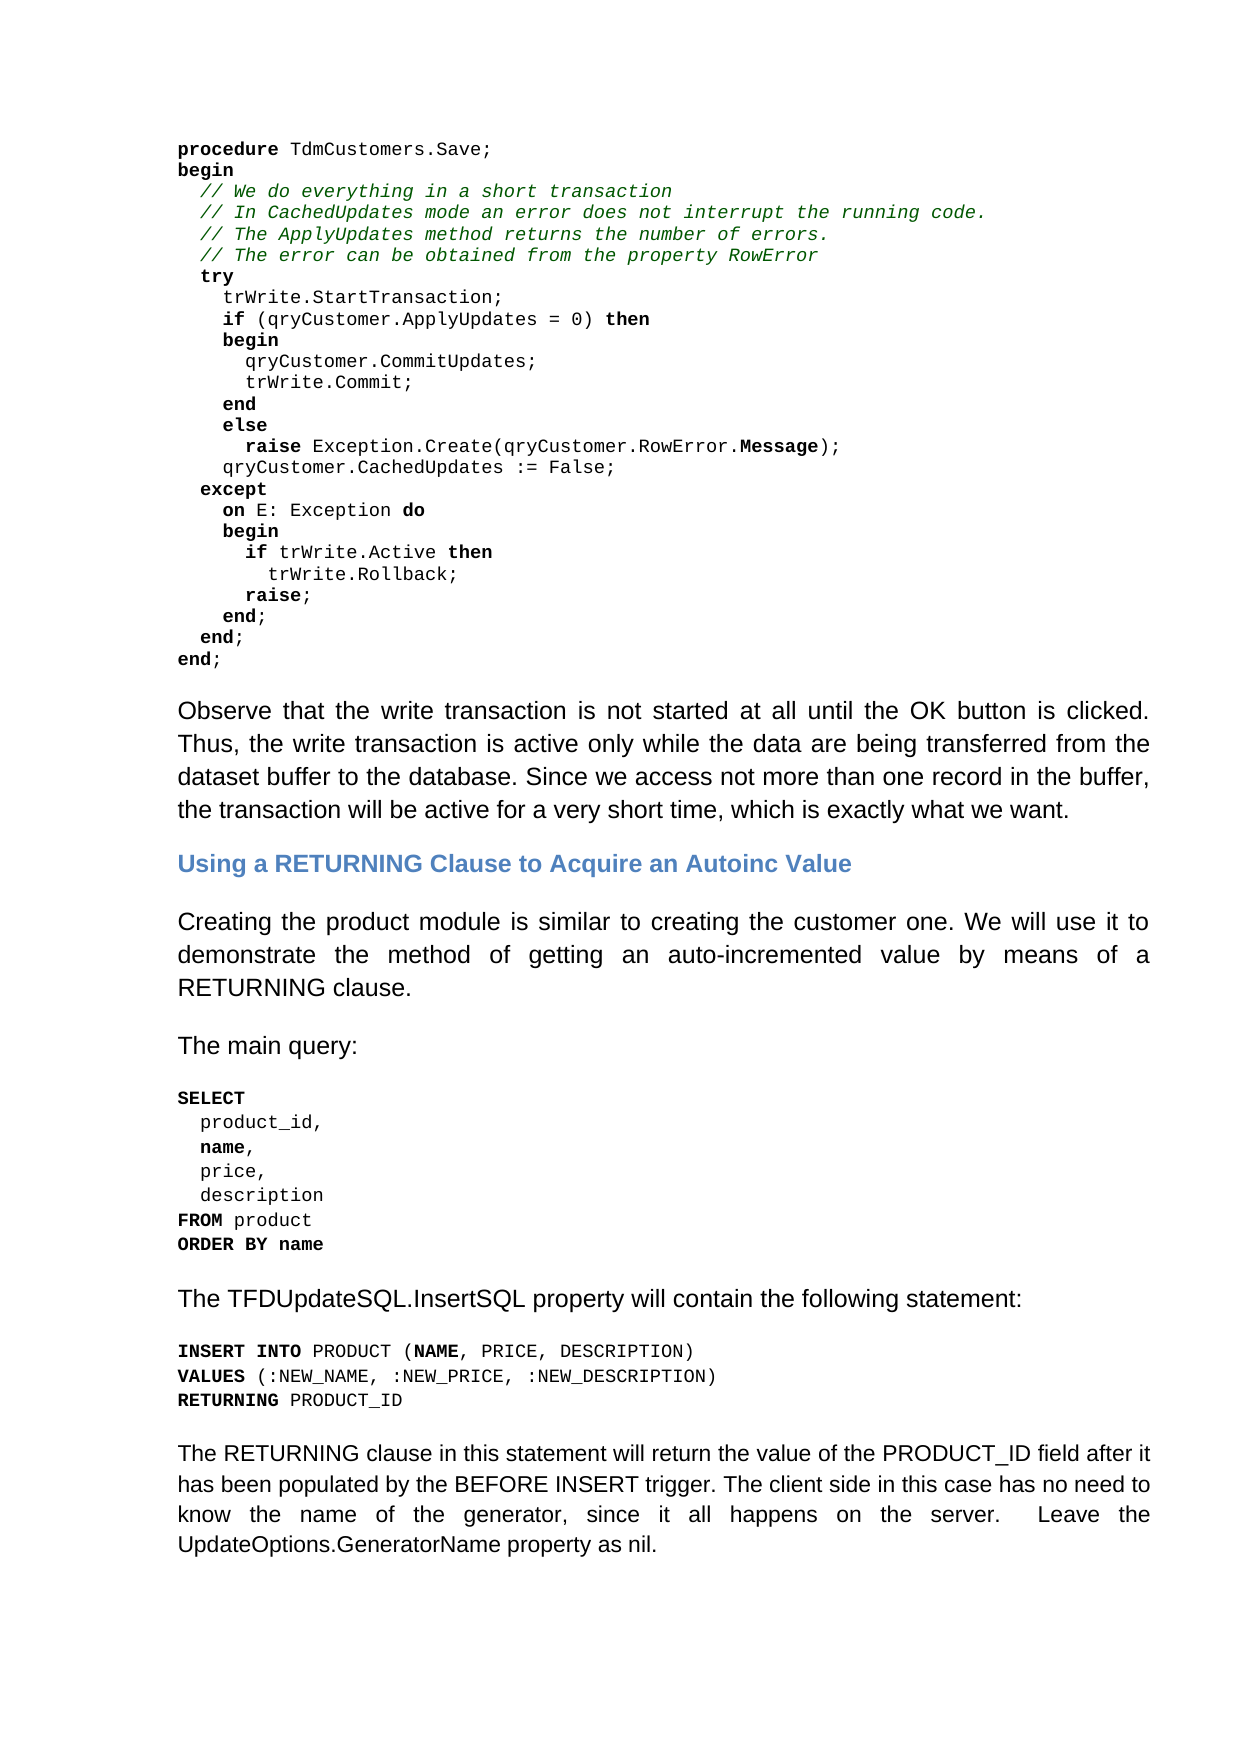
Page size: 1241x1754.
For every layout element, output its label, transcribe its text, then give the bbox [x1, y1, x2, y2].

text The TFDUpdateSQL.InsertSQL property will contain the following statement: [177, 1284, 1152, 1313]
text Observe that the write transaction is not started at all until the OK button is clicked. Thus, the write transaction is active only while the data are being transferred from the dataset buffer to the database. Since we access not more than one record in the buffer, the transaction will be active for a very short time, which is exactly what we want. [177, 696, 1152, 823]
text The RETURNING clause in this statement will return the value of the PRODUCT_ID field after it has been populated by the BEFORE INSERT trigger. The client side in this case has no need to know the name of the generator, since it all happens on the server. Leave the UpdateOptions.GeneratorName property as nil. [177, 1440, 1152, 1557]
text procedure TdmCustomers.Save; begin // We do everything in a short transaction // In CachedUpdates mode an error does not interrupt the running code. // The ApplyUpdates method returns the number of errors. // The error can be obtained from the property RowError try trWrite.StartTransaction; if (qryCustomer.ApplyUpdates = 0) then begin qryCustomer.CommitUpdates; trWrite.Commit; end else raise Exception.Create(qryCustomer.RowError.Message); qryCustomer.CachedUpdates := False; except on E: Exception do begin if trWrite.Active then trWrite.Rollback; raise; end; end; end; [177, 118, 1152, 671]
text Creating the product module is similar to creating the customer one. We will use it to demonstrate the method of getting an auto-incremented value by means of a RETURNING clause. [177, 907, 1152, 1001]
text SELECT product_id, name, price, description FROM product ORDER BY name [177, 1089, 1152, 1256]
subtitle Using a RETURNING Clause to Acquire an Autoinc Value [177, 848, 1152, 877]
text The main query: [177, 1031, 1152, 1059]
text INSERT INTO PRODUCT (NAME, PRICE, DESCRIPTION) VALUES (:NEW_NAME, :NEW_PRICE, :NEW_DESCRIPTION) RETURNING PRODUCT_ID [177, 1342, 1152, 1412]
